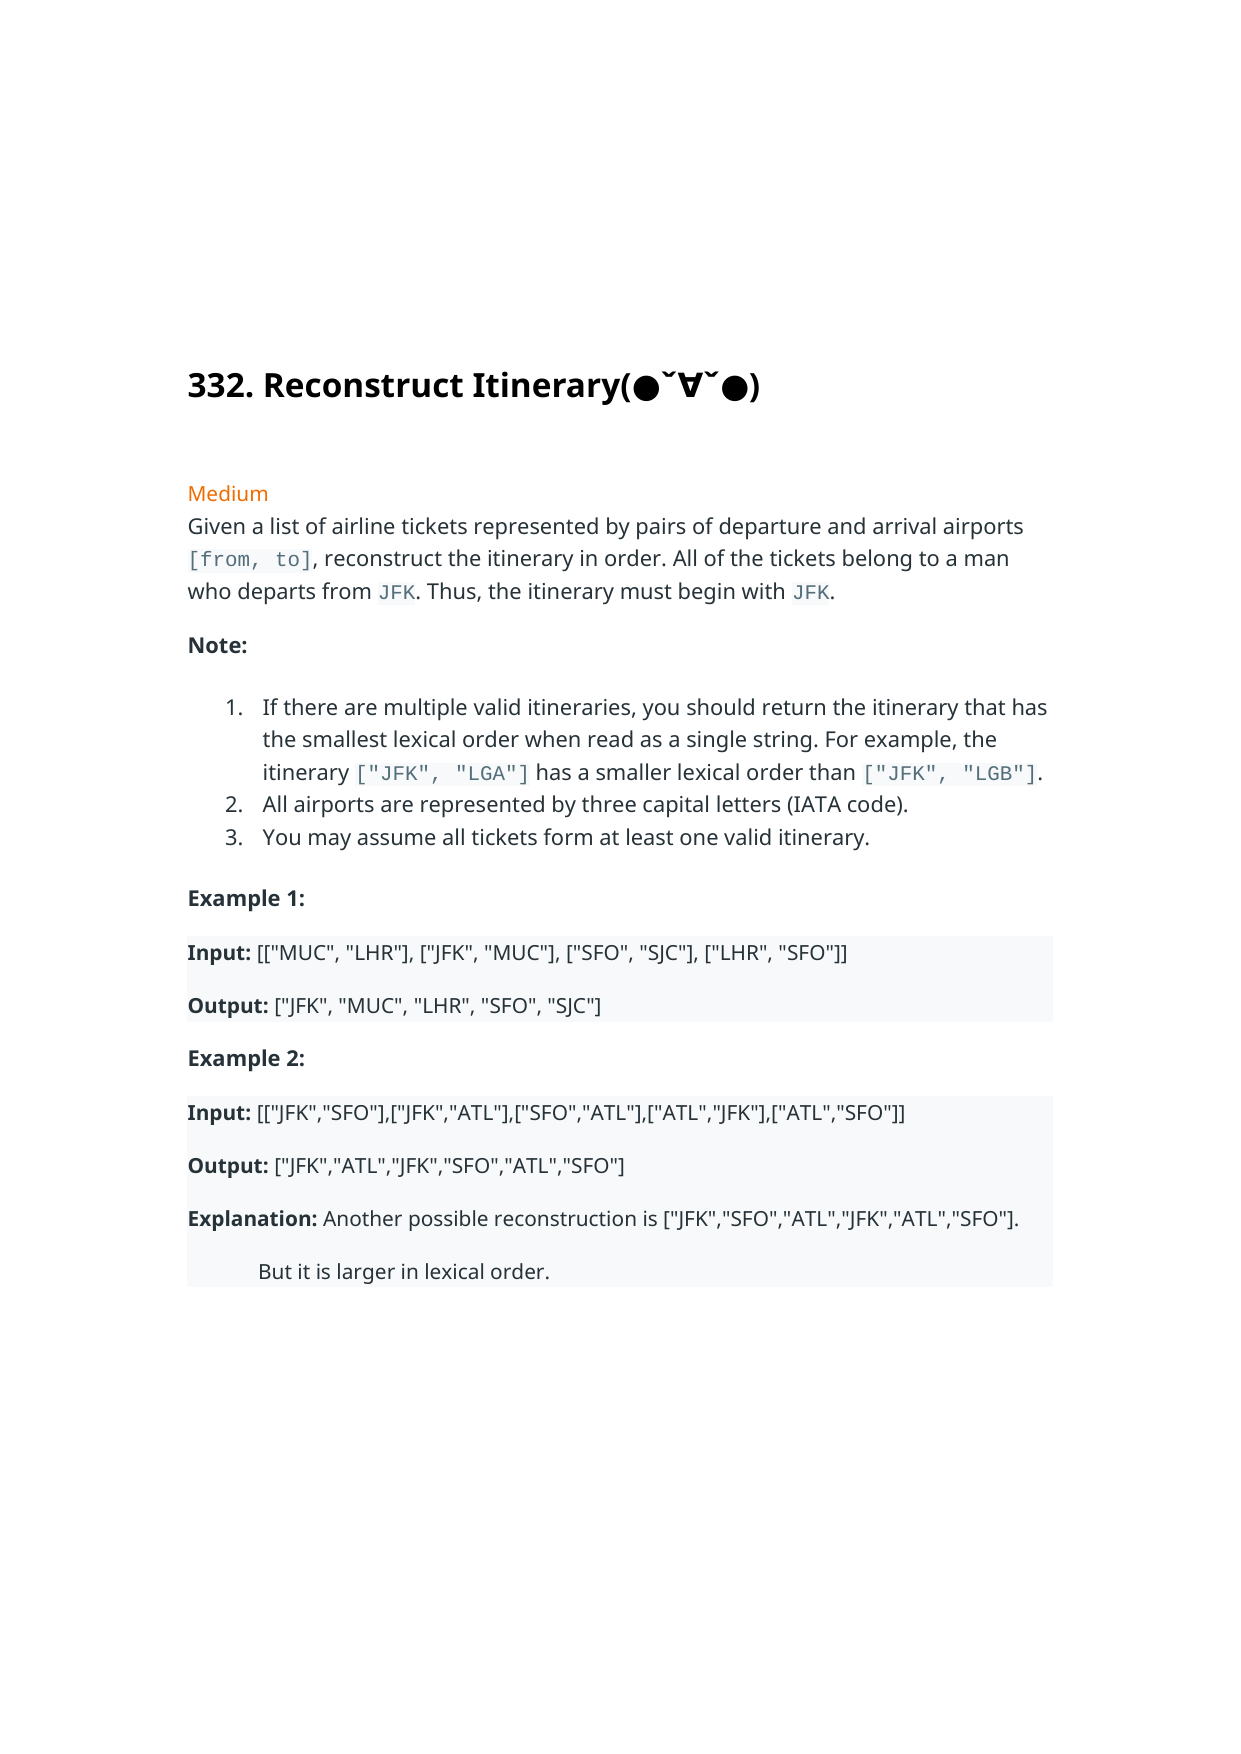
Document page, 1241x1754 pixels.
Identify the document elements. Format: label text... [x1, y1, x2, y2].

text Example 1: [187, 882, 1053, 914]
text Input: [["JFK","SFO"],["JFK","ATL"],["SFO","ATL"],["ATL","JFK"],["ATL","SFO"]] [187, 1096, 1053, 1129]
text Explanation: Another possible reconstruction is ["JFK","SFO","ATL","JFK","ATL","SFO"]. [187, 1202, 1053, 1234]
text Medium [187, 477, 1053, 509]
subtitle 332. Reconstruct Itinerary(●ˇ∀ˇ●) [187, 352, 1053, 417]
list All airports are represented by three capital letters (IATA code). [225, 788, 1053, 820]
list If there are multiple valid itineraries, you should return the itinerary that has the smallest lexical order when read as a single string. For example, the itinerary ["JFK", "LGA"] has a smaller lexical order than ["JFK", "LGB"]. [225, 690, 1053, 788]
text But it is larger in lexical order. [187, 1255, 1053, 1287]
text Output: ["JFK","ATL","JFK","SFO","ATL","SFO"] [187, 1149, 1053, 1182]
text Example 2: [187, 1042, 1053, 1074]
text Input: [["MUC", "LHR"], ["JFK", "MUC"], ["SFO", "SJC"], ["LHR", "SFO"]] [187, 936, 1053, 969]
list You may assume all tickets form at least one valid itinerary. [225, 820, 1053, 853]
text Note: [187, 629, 1053, 661]
text Given a list of airline tickets represented by pairs of departure and arrival airports [from, to], reconstruct the itinerary in order. All of the tickets belong to a man who departs from JFK. Thus, the itinerary must begin with JFK. [187, 509, 1053, 607]
text Output: ["JFK", "MUC", "LHR", "SFO", "SJC"] [187, 989, 1053, 1022]
